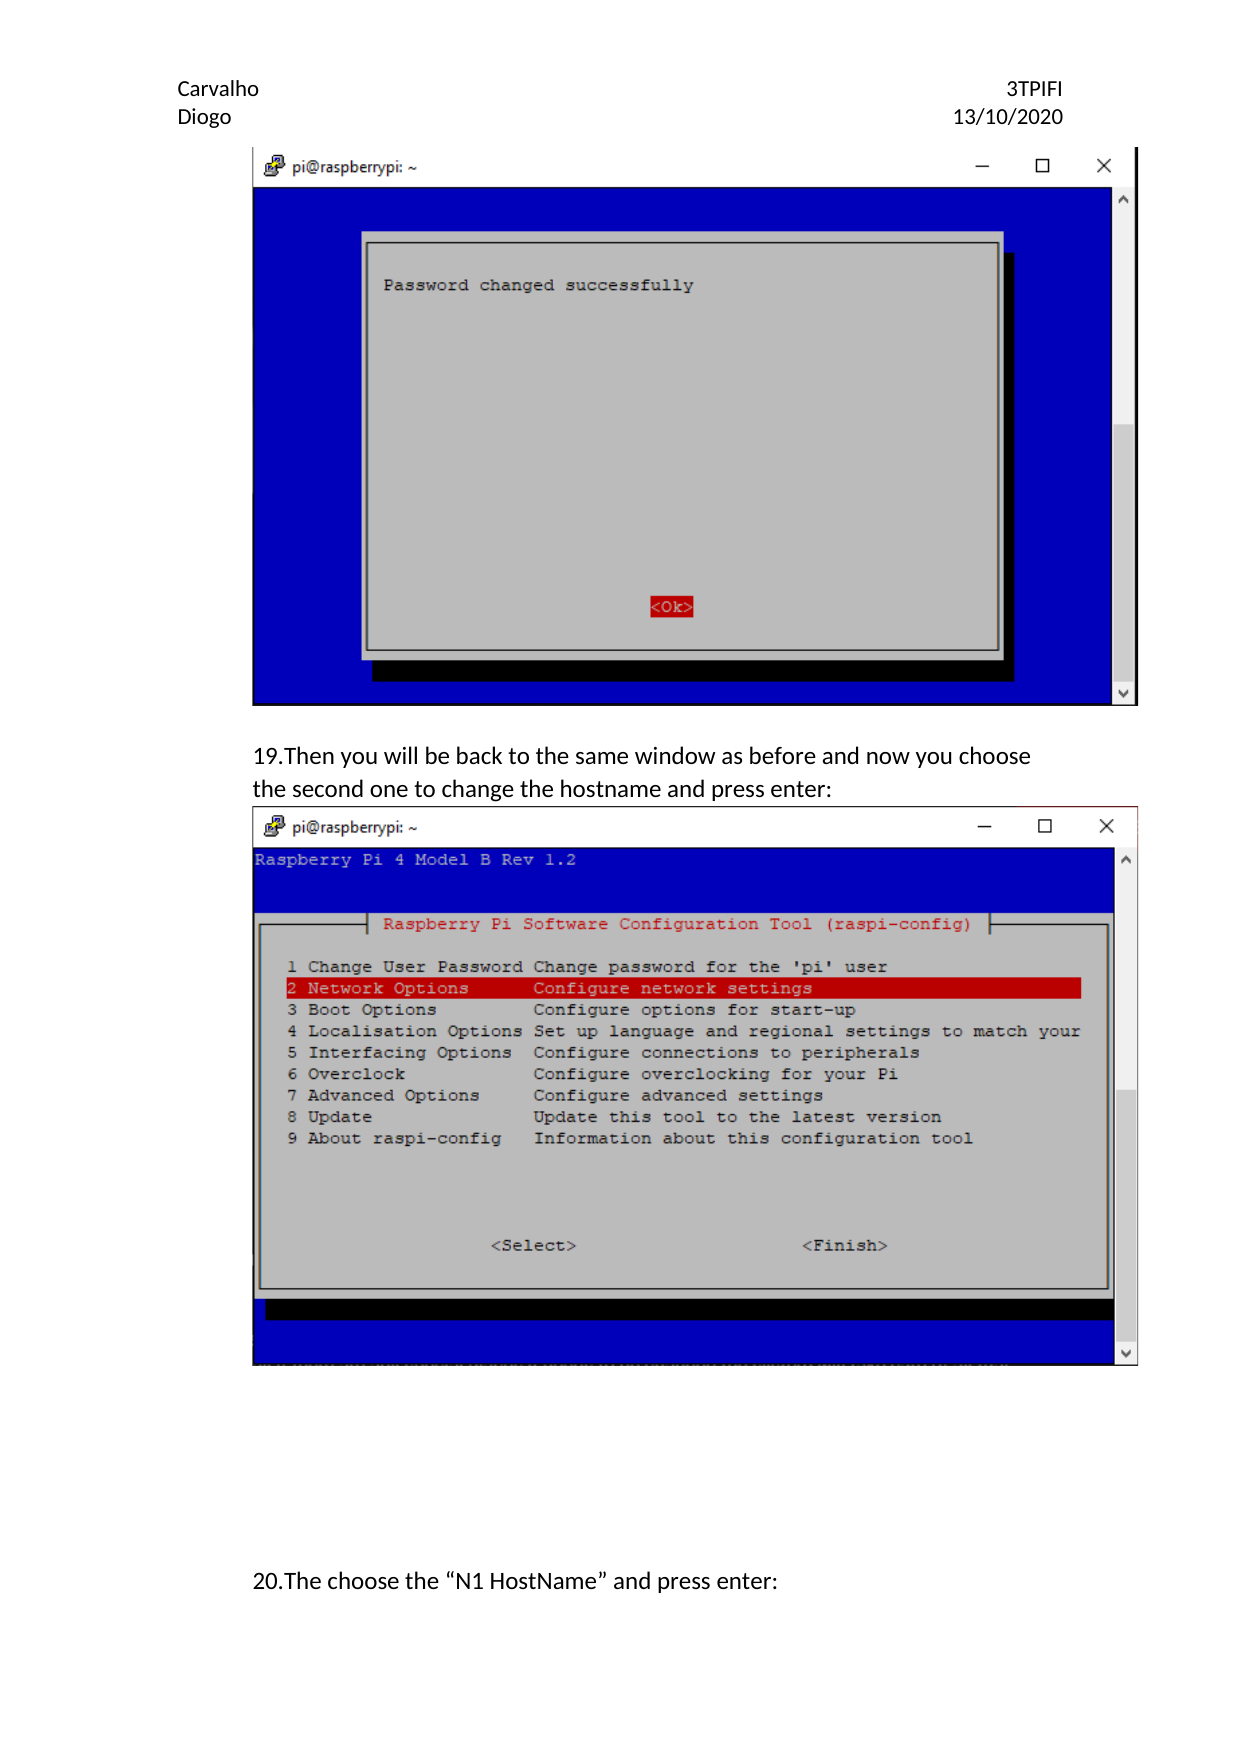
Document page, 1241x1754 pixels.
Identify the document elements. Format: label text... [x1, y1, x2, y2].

picture [252, 806, 1139, 1366]
list 19.Then you will be back to the same window as before and now you choose the second one to change the hostname and press enter: [252, 741, 1063, 804]
list 20.The choose the “N1 HostName” and press enter: [252, 1565, 1063, 1596]
picture [252, 147, 1139, 706]
